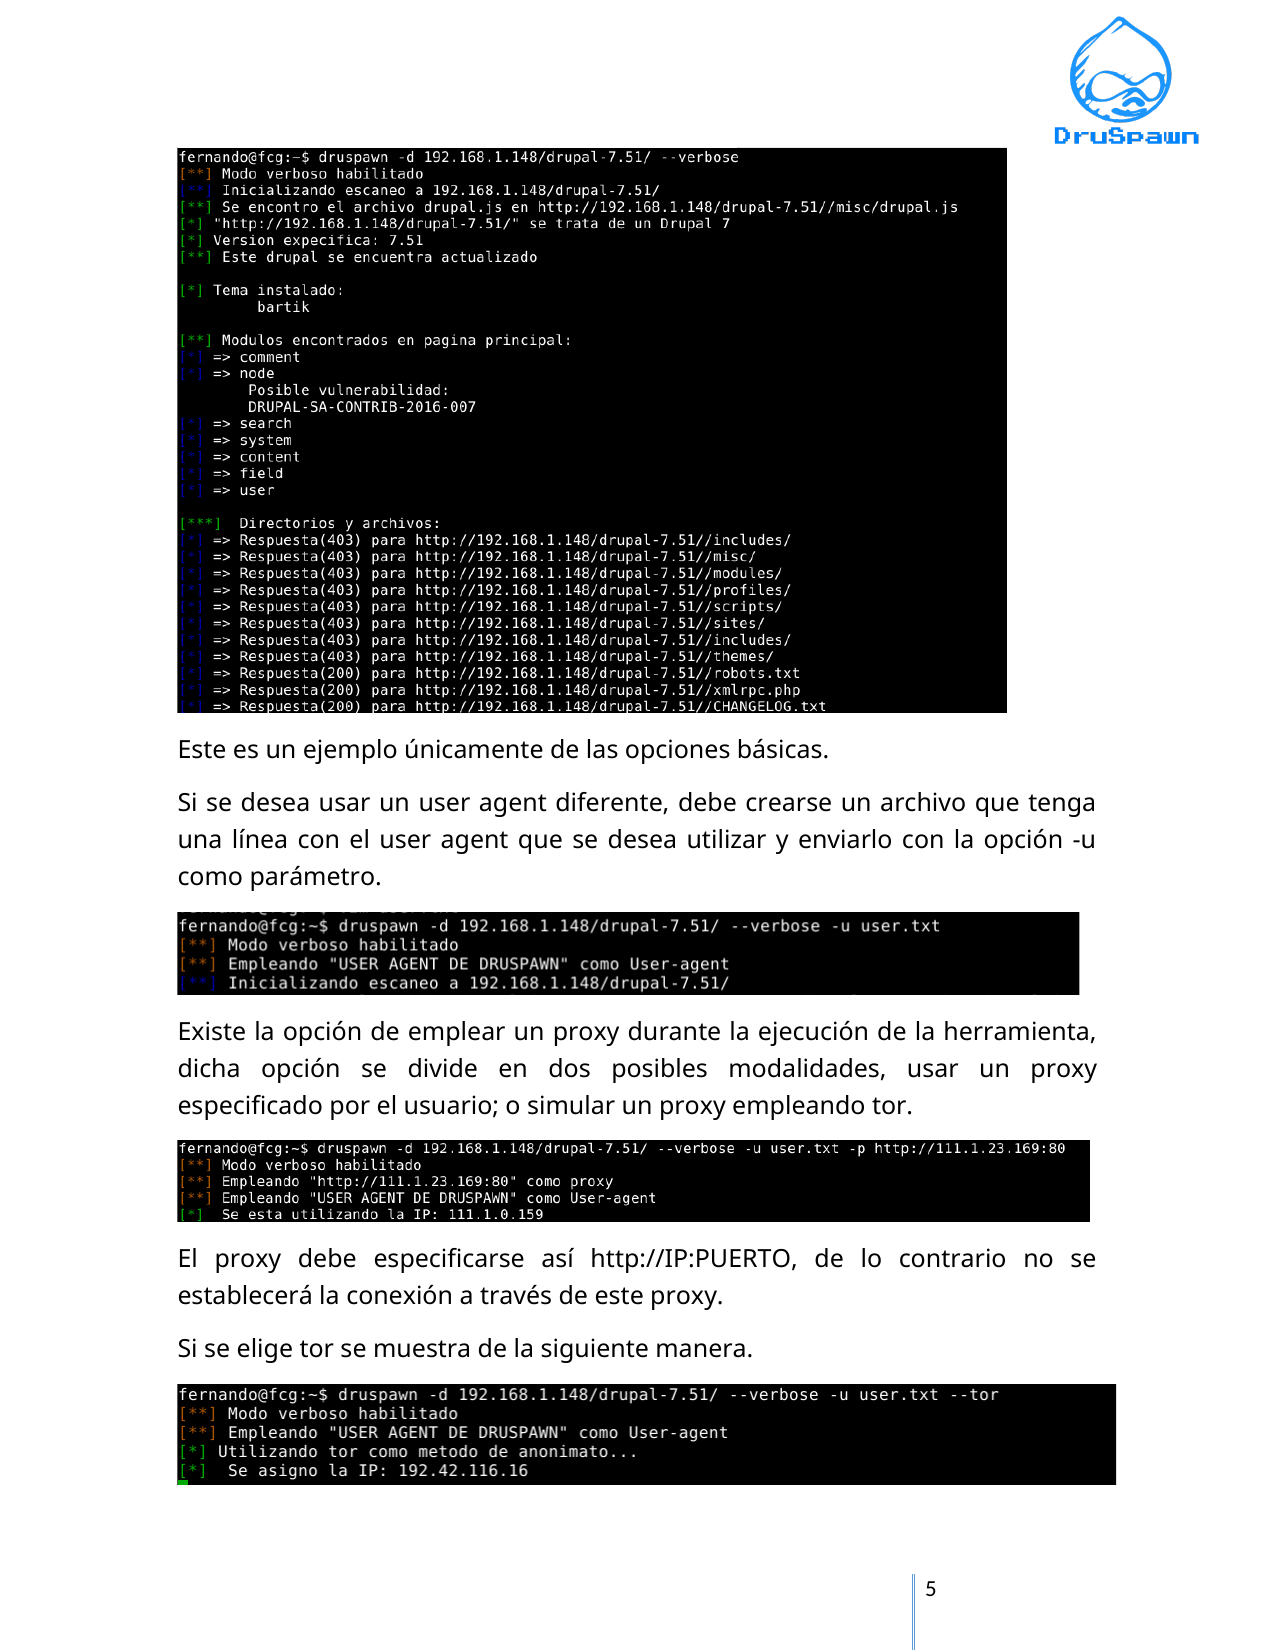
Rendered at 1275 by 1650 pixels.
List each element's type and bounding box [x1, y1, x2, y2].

picture [177, 147, 1007, 713]
picture [177, 1140, 1090, 1222]
picture [177, 1384, 1117, 1485]
picture [1054, 16, 1205, 144]
picture [177, 912, 1080, 995]
